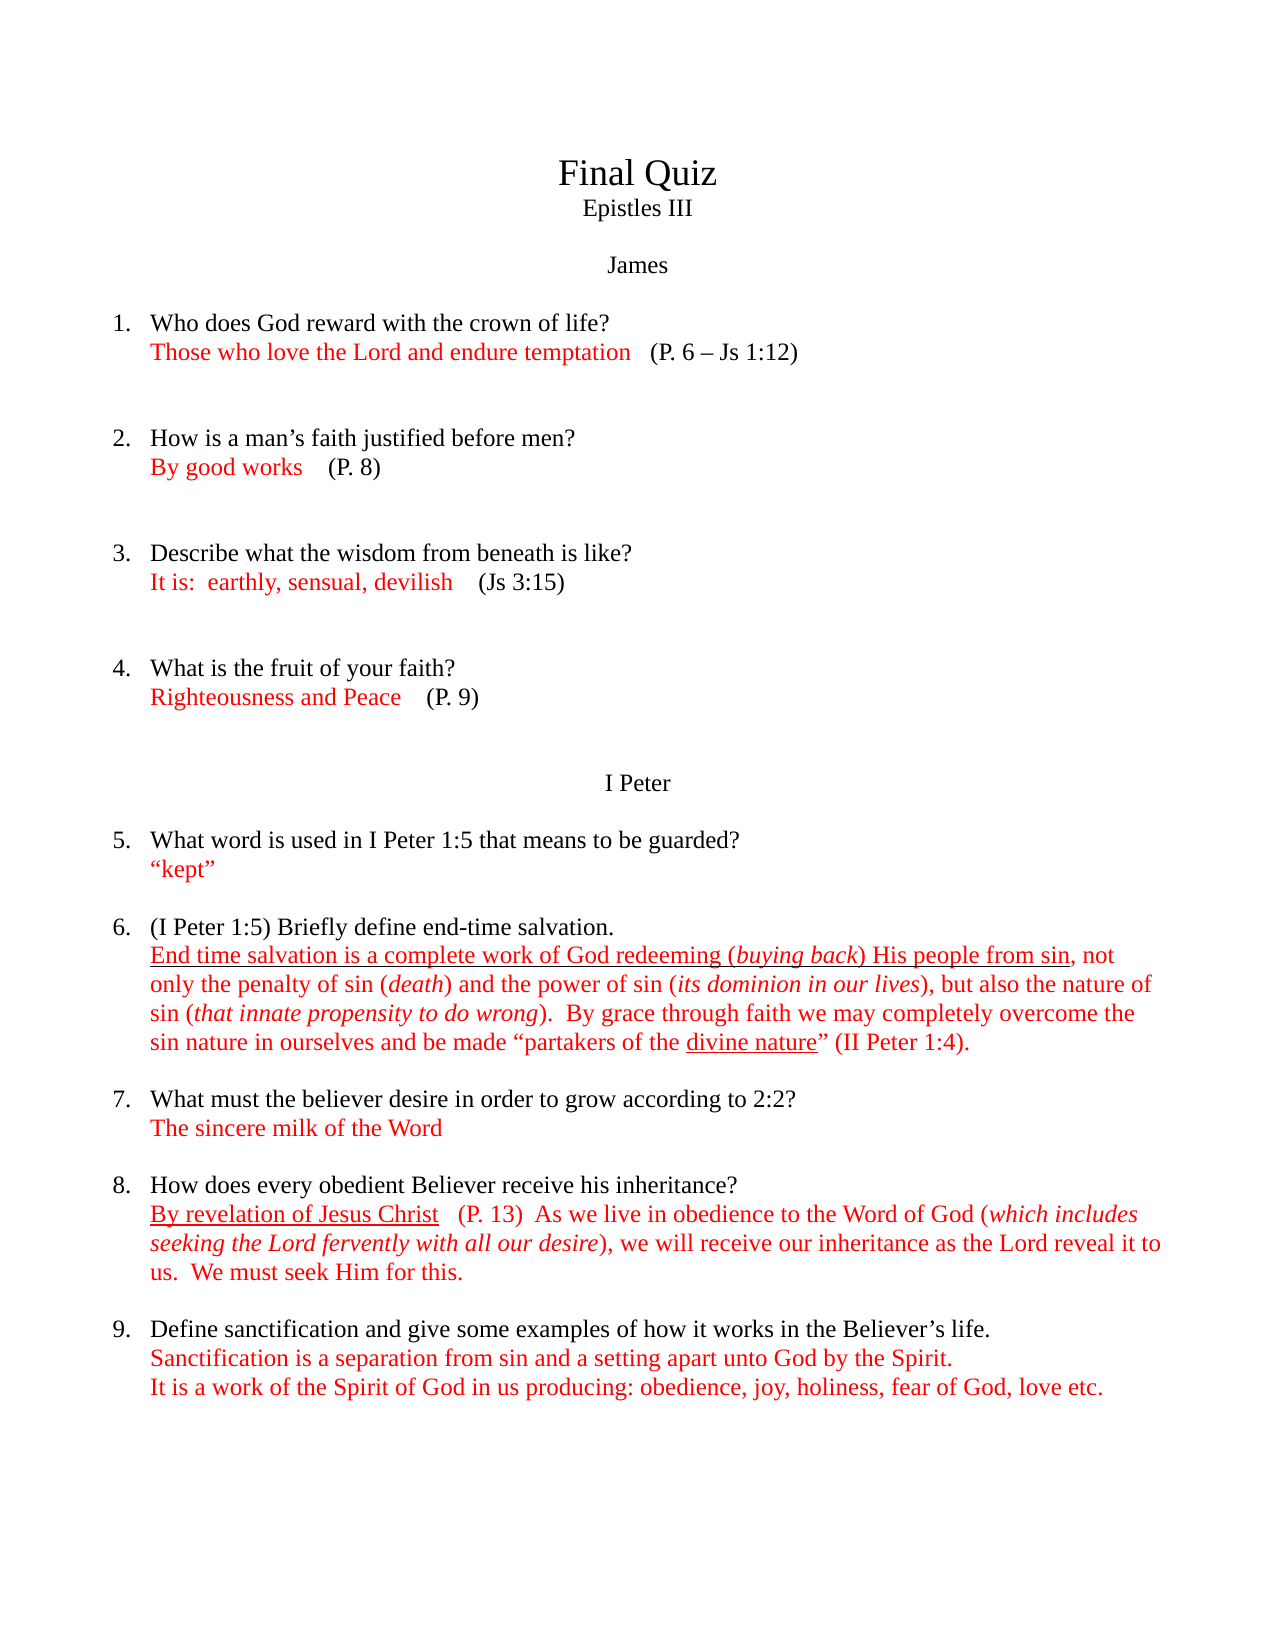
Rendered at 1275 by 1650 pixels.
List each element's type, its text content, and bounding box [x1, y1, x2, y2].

text Epistles III [112, 193, 1162, 222]
list What is the fruit of your faith? [112, 653, 1162, 682]
list What must the believer desire in order to grow according to 2:2? [112, 1084, 1162, 1113]
text End time salvation is a complete work of God redeeming (buying back) His people from sin, not only the penalty of sin (death) and the power of sin (its dominion in our lives), but also the nature of sin (that innate propensity to do wrong). By grace through faith we may completely overcome the sin nature in ourselves and be made “partakers of the divine nature” (II Peter 1:4). [150, 941, 1162, 1056]
list What word is used in I Peter 1:5 that means to be guarded? [112, 826, 1162, 854]
text By revelation of Jesus Christ (P. 13) As we live in obedience to the Word of God (which includes seeking the Lord fervently with all our desire), we will receive our inheritance as the Lord reveal it to us. We must seek Him for this. [150, 1199, 1162, 1286]
text Righteousness and Peace (P. 9) [150, 682, 1162, 711]
list How does every obedient Believer receive his inheritance? [112, 1171, 1162, 1199]
text I Peter [112, 768, 1162, 797]
text Those who love the Lord and endure temptation (P. 6 – Js 1:12) [150, 337, 1162, 366]
text It is: earthly, sensual, devilish (Js 3:15) [150, 567, 1162, 596]
text “kept” [150, 854, 1162, 883]
list Define sanctification and give some examples of how it works in the Believer’s life. [112, 1314, 1162, 1343]
text The sincere milk of the Word [150, 1113, 1162, 1142]
list (I Peter 1:5) Briefly define end-time salvation. [112, 912, 1162, 941]
list Who does God reward with the crown of life? [112, 308, 1162, 337]
list Describe what the wisdom from beneath is like? [112, 538, 1162, 567]
text By good works (P. 8) [150, 452, 1162, 481]
text James [112, 251, 1162, 279]
text Final Quiz [112, 150, 1162, 193]
list How is a man’s faith justified before men? [112, 423, 1162, 452]
text Sanctification is a separation from sin and a setting apart unto God by the Spirit. [150, 1343, 1162, 1372]
text It is a work of the Spirit of God in us producing: obedience, joy, holiness, fear of God, love etc. [150, 1372, 1162, 1401]
